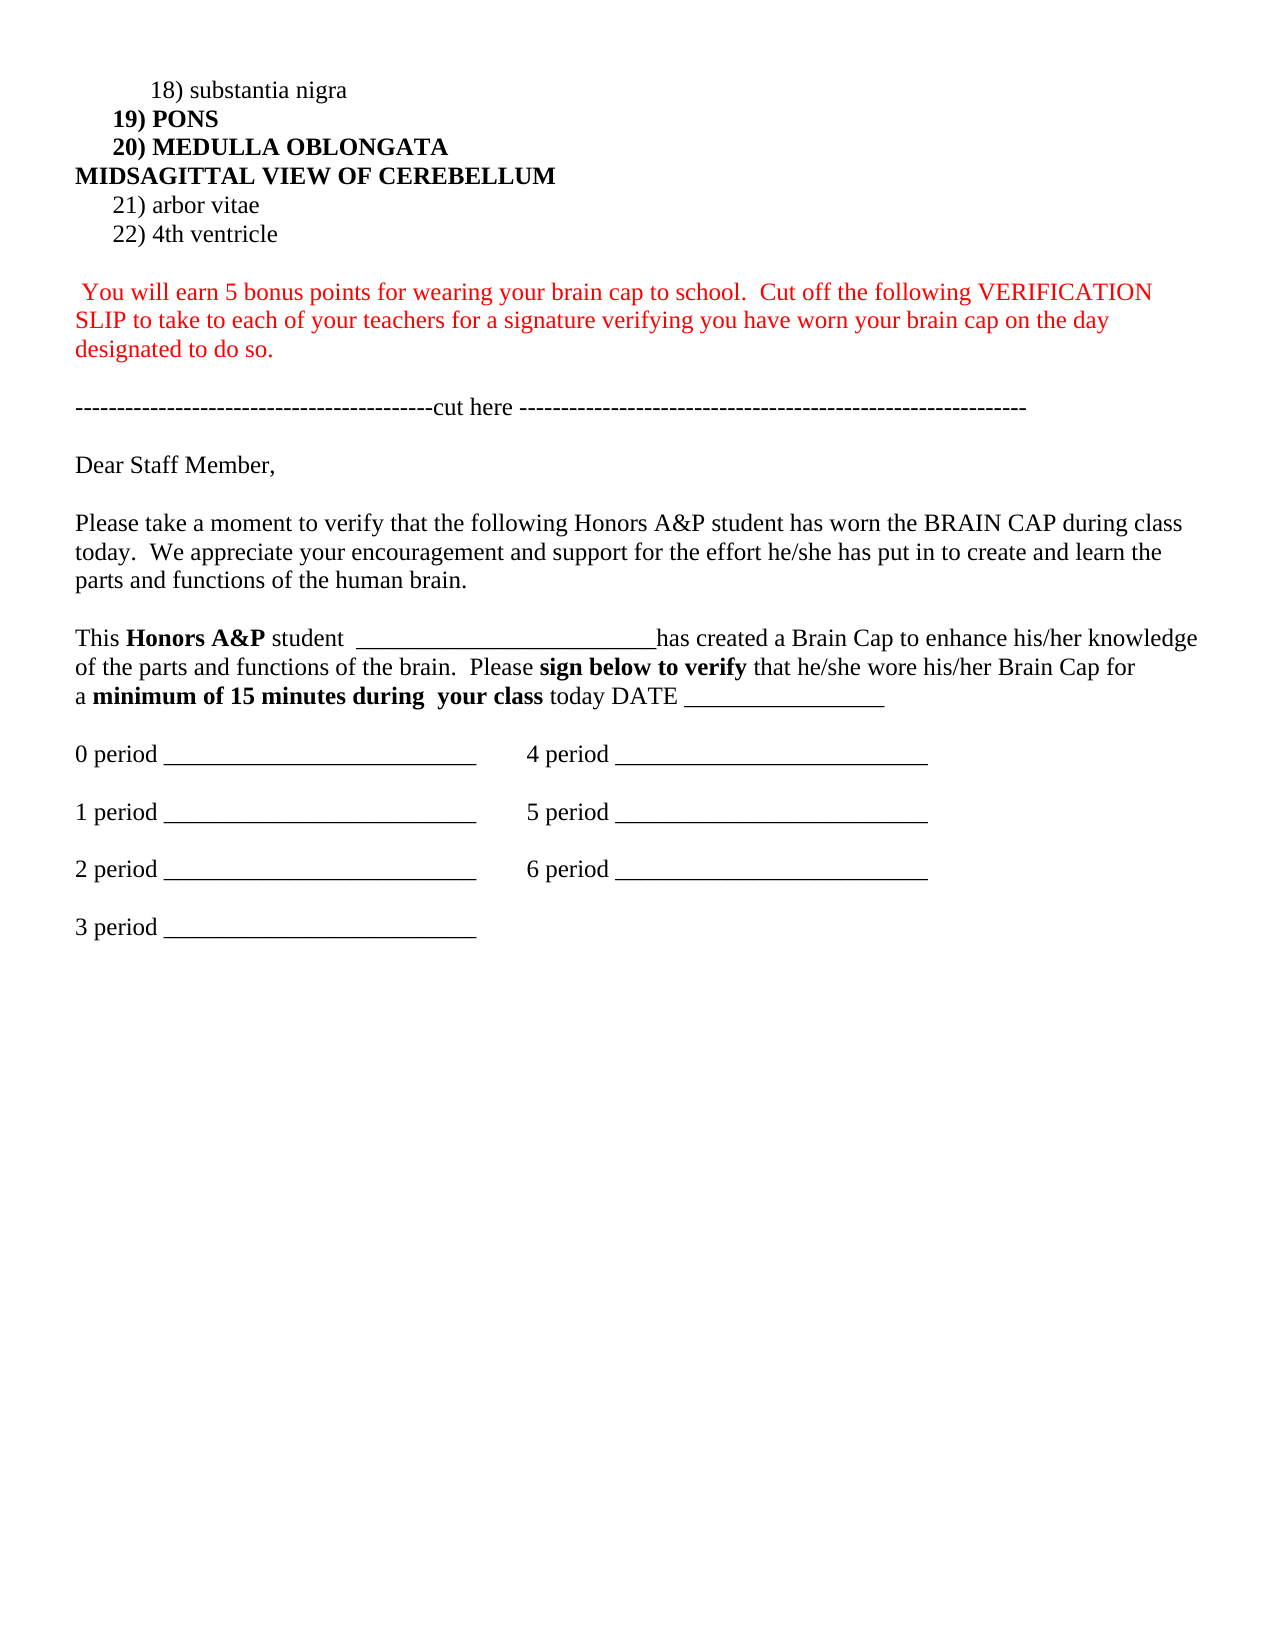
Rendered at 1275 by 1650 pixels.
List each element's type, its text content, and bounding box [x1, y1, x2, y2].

text 1 period _________________________ 5 period _________________________ [75, 797, 1200, 825]
text Dear Staff Member, [75, 450, 1200, 479]
text 18) substantia nigra [150, 75, 1200, 104]
text 22) 4th ventricle [112, 219, 1200, 247]
text This Honors A&P student ________________________has created a Brain Cap to enhance his/her knowledge of the parts and functions of the brain. Please sign below to verify that he/she wore his/her Brain Cap for a minimum of 15 minutes during your class today DATE ________________ [75, 623, 1200, 709]
text -------------------------------------------cut here ------------------------------------------------------------- [75, 392, 1200, 421]
text MIDSAGITTAL VIEW OF CEREBELLUM [75, 161, 1200, 190]
text 2 period _________________________ 6 period _________________________ [75, 854, 1200, 883]
text 0 period _________________________ 4 period _________________________ [75, 739, 1200, 767]
text 19) PONS [112, 104, 1200, 132]
text 21) arbor vitae [112, 190, 1200, 219]
text You will earn 5 bonus points for wearing your brain cap to school. Cut off the following VERIFICATION SLIP to take to each of your teachers for a signature verifying you have worn your brain cap on the day designated to do so. [75, 277, 1200, 363]
text 20) MEDULLA OBLONGATA [112, 132, 1200, 161]
text Please take a moment to verify that the following Honors A&P student has worn the BRAIN CAP during class today. We appreciate your encouragement and support for the effort he/she has put in to create and learn the parts and functions of the human brain. [75, 508, 1200, 594]
text 3 period _________________________ [75, 912, 1200, 941]
